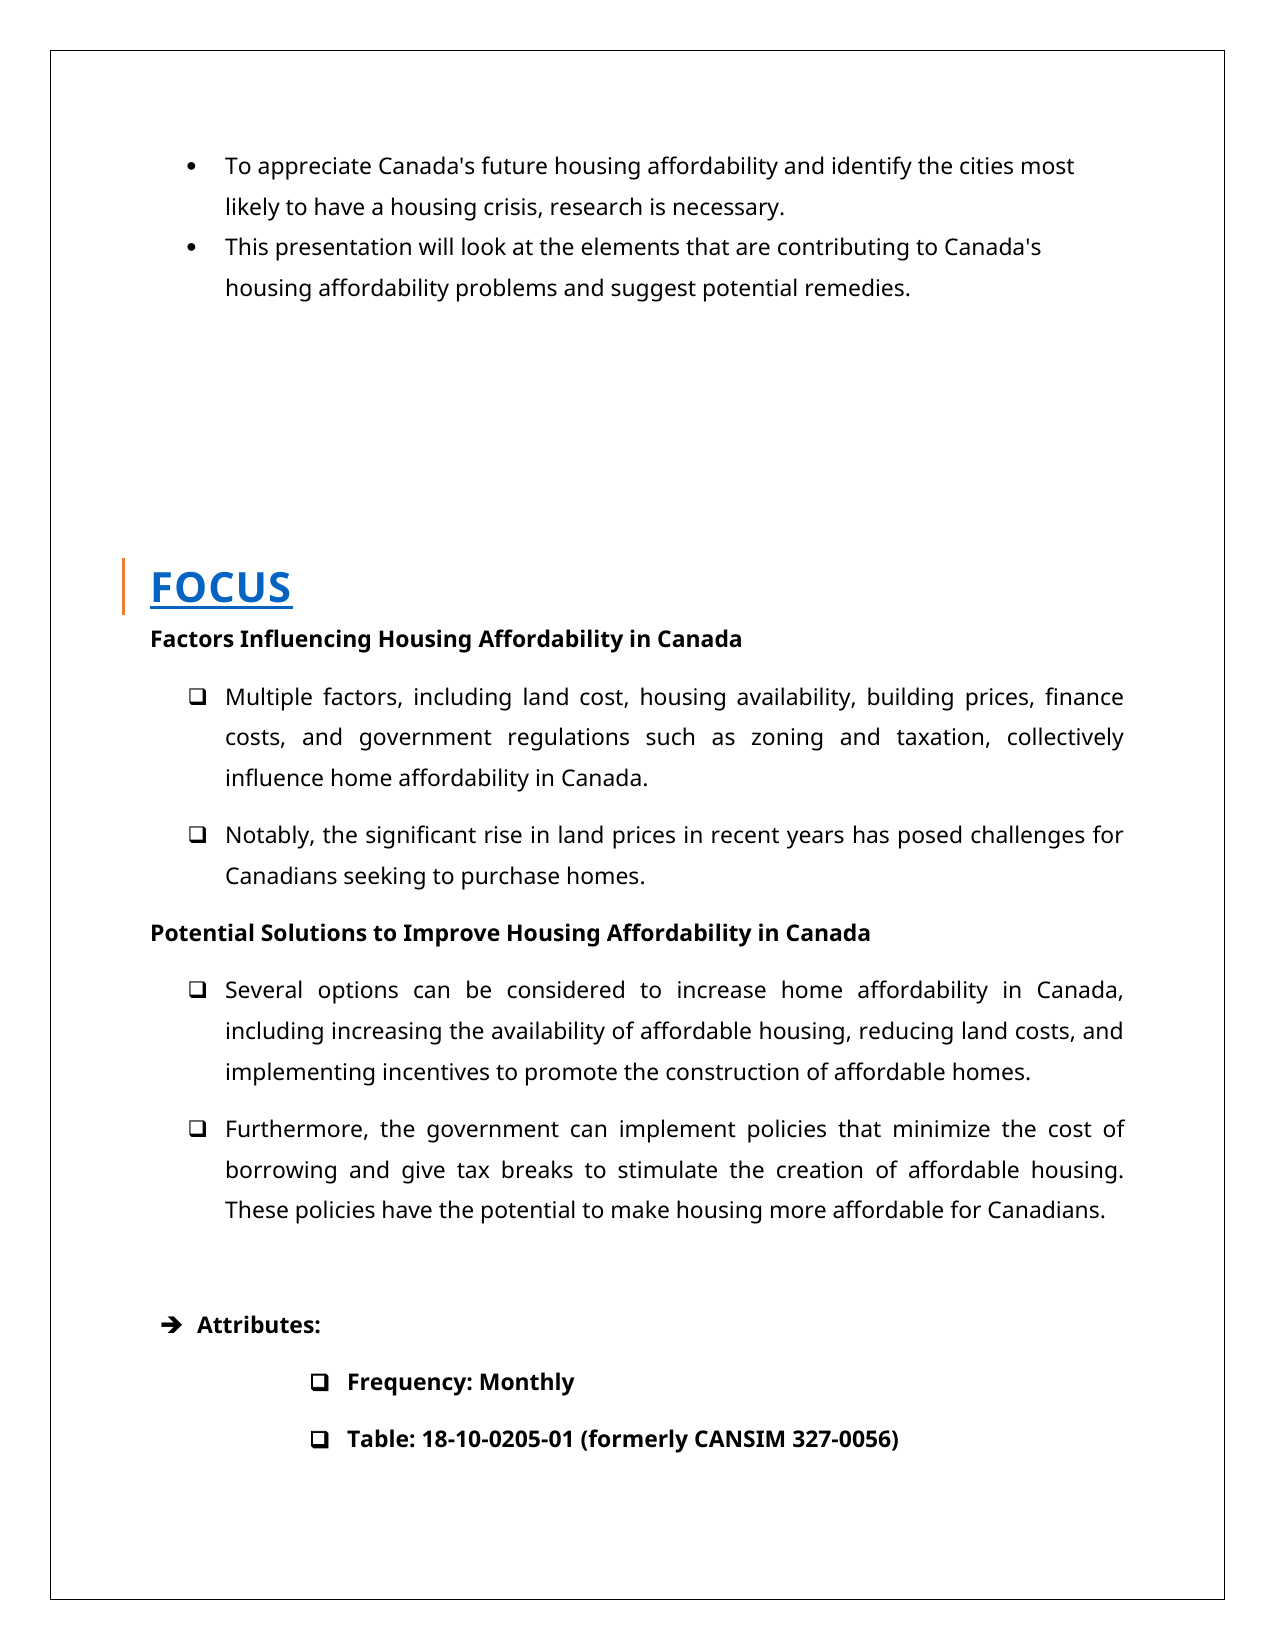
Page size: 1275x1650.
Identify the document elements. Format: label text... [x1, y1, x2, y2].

list Attributes: [159, 1309, 1125, 1340]
list This presentation will look at the elements that are contributing to Canada's housing affordability problems and suggest potential remedies. [187, 231, 1125, 303]
list To appreciate Canada's future housing affordability and identify the cities most likely to have a housing crisis, research is necessary. [187, 150, 1125, 222]
list Multiple factors, including land cost, housing availability, building prices, finance costs, and government regulations such as zoning and taxation, collectively influence home affordability in Canada. [187, 681, 1125, 793]
list Furthermore, the government can implement policies that minimize the cost of borrowing and give tax breaks to stimulate the creation of affordable housing. These policies have the potential to make housing more affordable for Canadians. [187, 1113, 1125, 1226]
text Factors Influencing Housing Affordability in Canada [150, 623, 1125, 655]
subtitle FOcus [125, 558, 1125, 615]
list Notably, the significant rise in land prices in recent years has posed challenges for Canadians seeking to purchase homes. [187, 819, 1125, 891]
list Table: 18-10-0205-01 (formerly CANSIM 327-0056) [309, 1423, 1125, 1455]
list Several options can be considered to increase home affordability in Canada, including increasing the availability of affordable housing, reducing land costs, and implementing incentives to promote the construction of affordable homes. [187, 974, 1125, 1087]
list Frequency: Monthly [309, 1366, 1125, 1397]
text Potential Solutions to Improve Housing Affordability in Canada [150, 917, 1125, 948]
